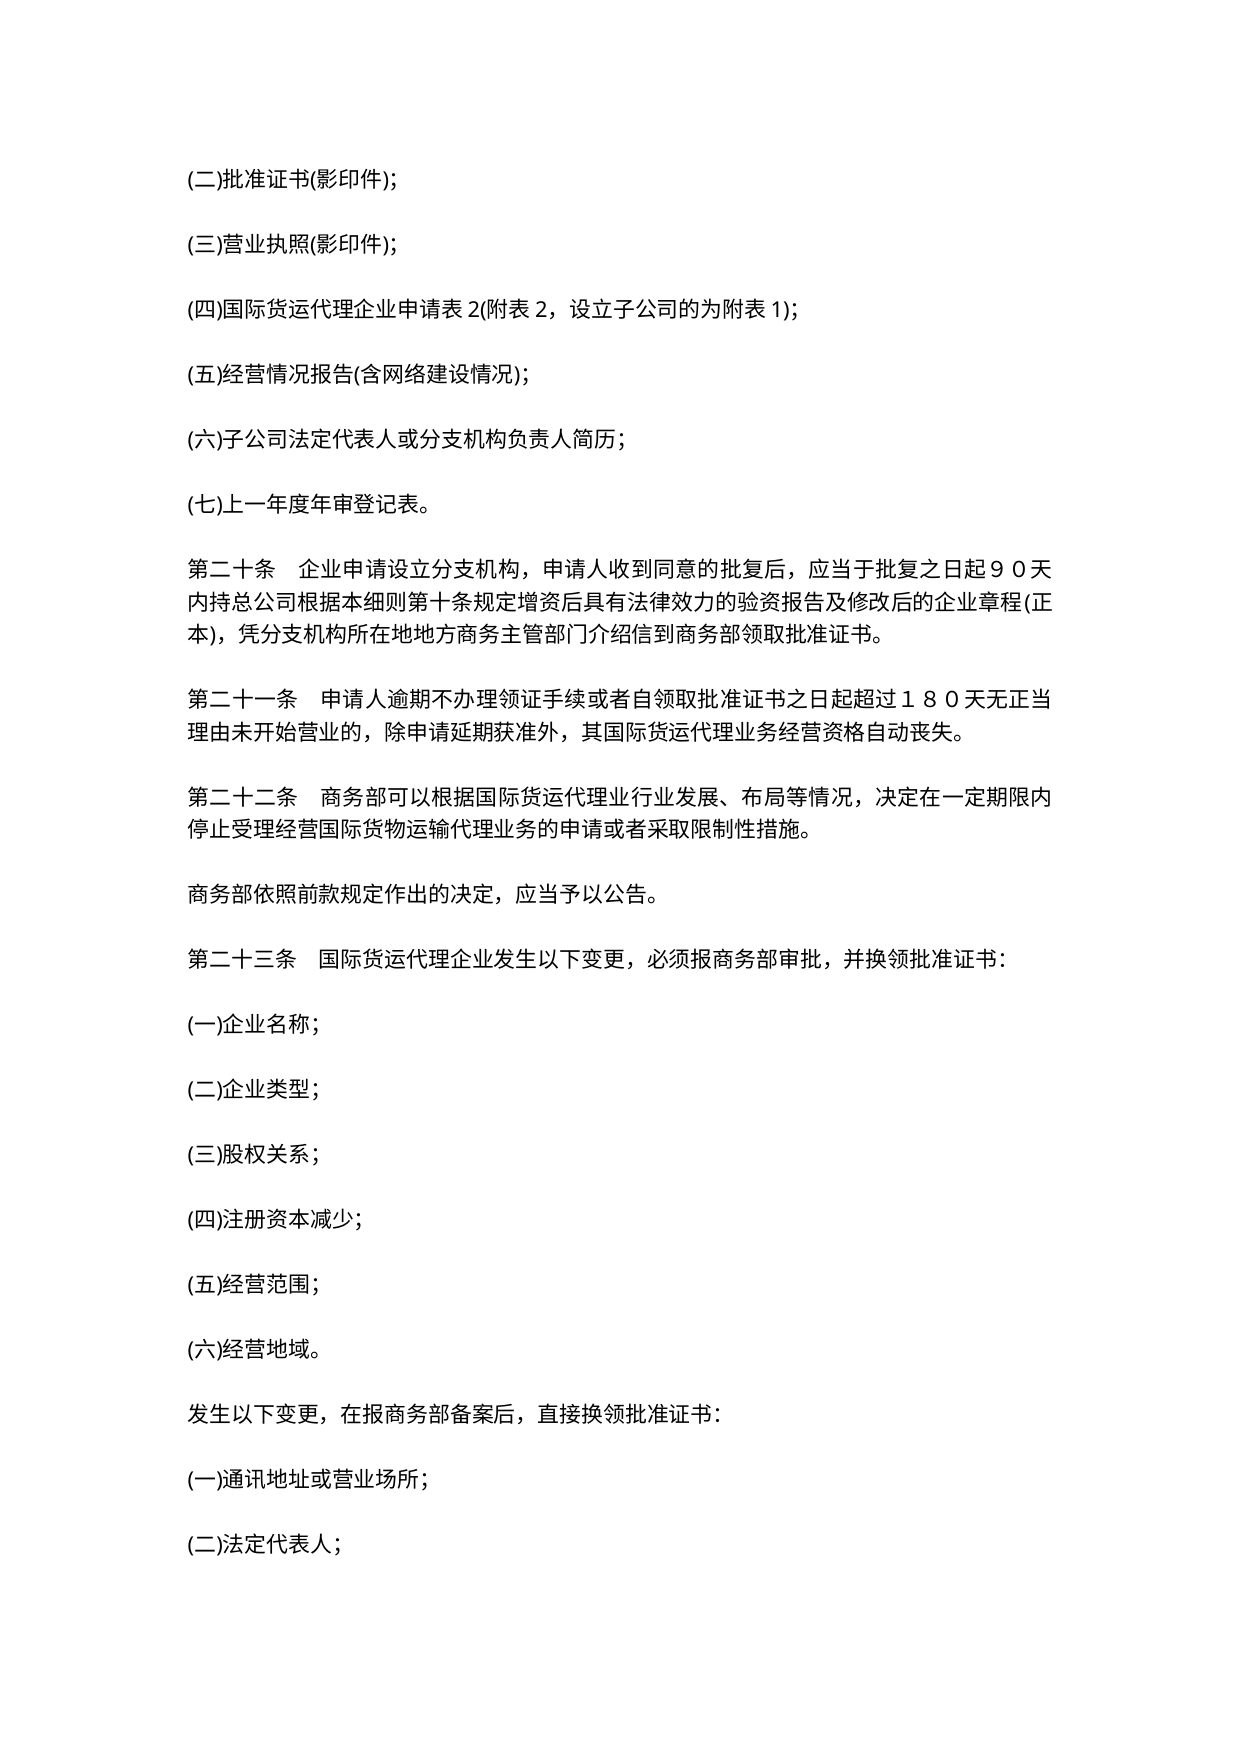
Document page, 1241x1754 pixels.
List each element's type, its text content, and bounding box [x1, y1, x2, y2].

text 第二十一条 申请人逾期不办理领证手续或者自领取批准证书之日起超过１８０天无正当理由未开始营业的，除申请延期获准外，其国际货运代理业务经营资格自动丧失。 [187, 682, 1053, 747]
text (二)企业类型； [187, 1072, 1053, 1104]
text (三)营业执照(影印件)； [187, 227, 1053, 259]
text 第二十条 企业申请设立分支机构，申请人收到同意的批复后，应当于批复之日起９０天内持总公司根据本细则第十条规定增资后具有法律效力的验资报告及修改后的企业章程(正本)，凭分支机构所在地地方商务主管部门介绍信到商务部领取批准证书。 [187, 552, 1053, 649]
text (一)企业名称； [187, 1007, 1053, 1039]
text (五)经营情况报告(含网络建设情况)； [187, 357, 1053, 389]
text (三)股权关系； [187, 1137, 1053, 1169]
text (六)经营地域。 [187, 1332, 1053, 1364]
text (四)国际货运代理企业申请表2(附表2，设立子公司的为附表1)； [187, 292, 1053, 324]
text (一)通讯地址或营业场所； [187, 1462, 1053, 1494]
text 发生以下变更，在报商务部备案后，直接换领批准证书： [187, 1397, 1053, 1429]
text (四)注册资本减少； [187, 1202, 1053, 1234]
text (七)上一年度年审登记表。 [187, 487, 1053, 519]
text (二)法定代表人； [187, 1527, 1053, 1559]
text 第二十二条 商务部可以根据国际货运代理业行业发展、布局等情况，决定在一定期限内停止受理经营国际货物运输代理业务的申请或者采取限制性措施。 [187, 779, 1053, 844]
text 商务部依照前款规定作出的决定，应当予以公告。 [187, 877, 1053, 909]
text (二)批准证书(影印件)； [187, 162, 1053, 194]
text 第二十三条 国际货运代理企业发生以下变更，必须报商务部审批，并换领批准证书： [187, 942, 1053, 974]
text (六)子公司法定代表人或分支机构负责人简历； [187, 422, 1053, 454]
text (五)经营范围； [187, 1267, 1053, 1299]
